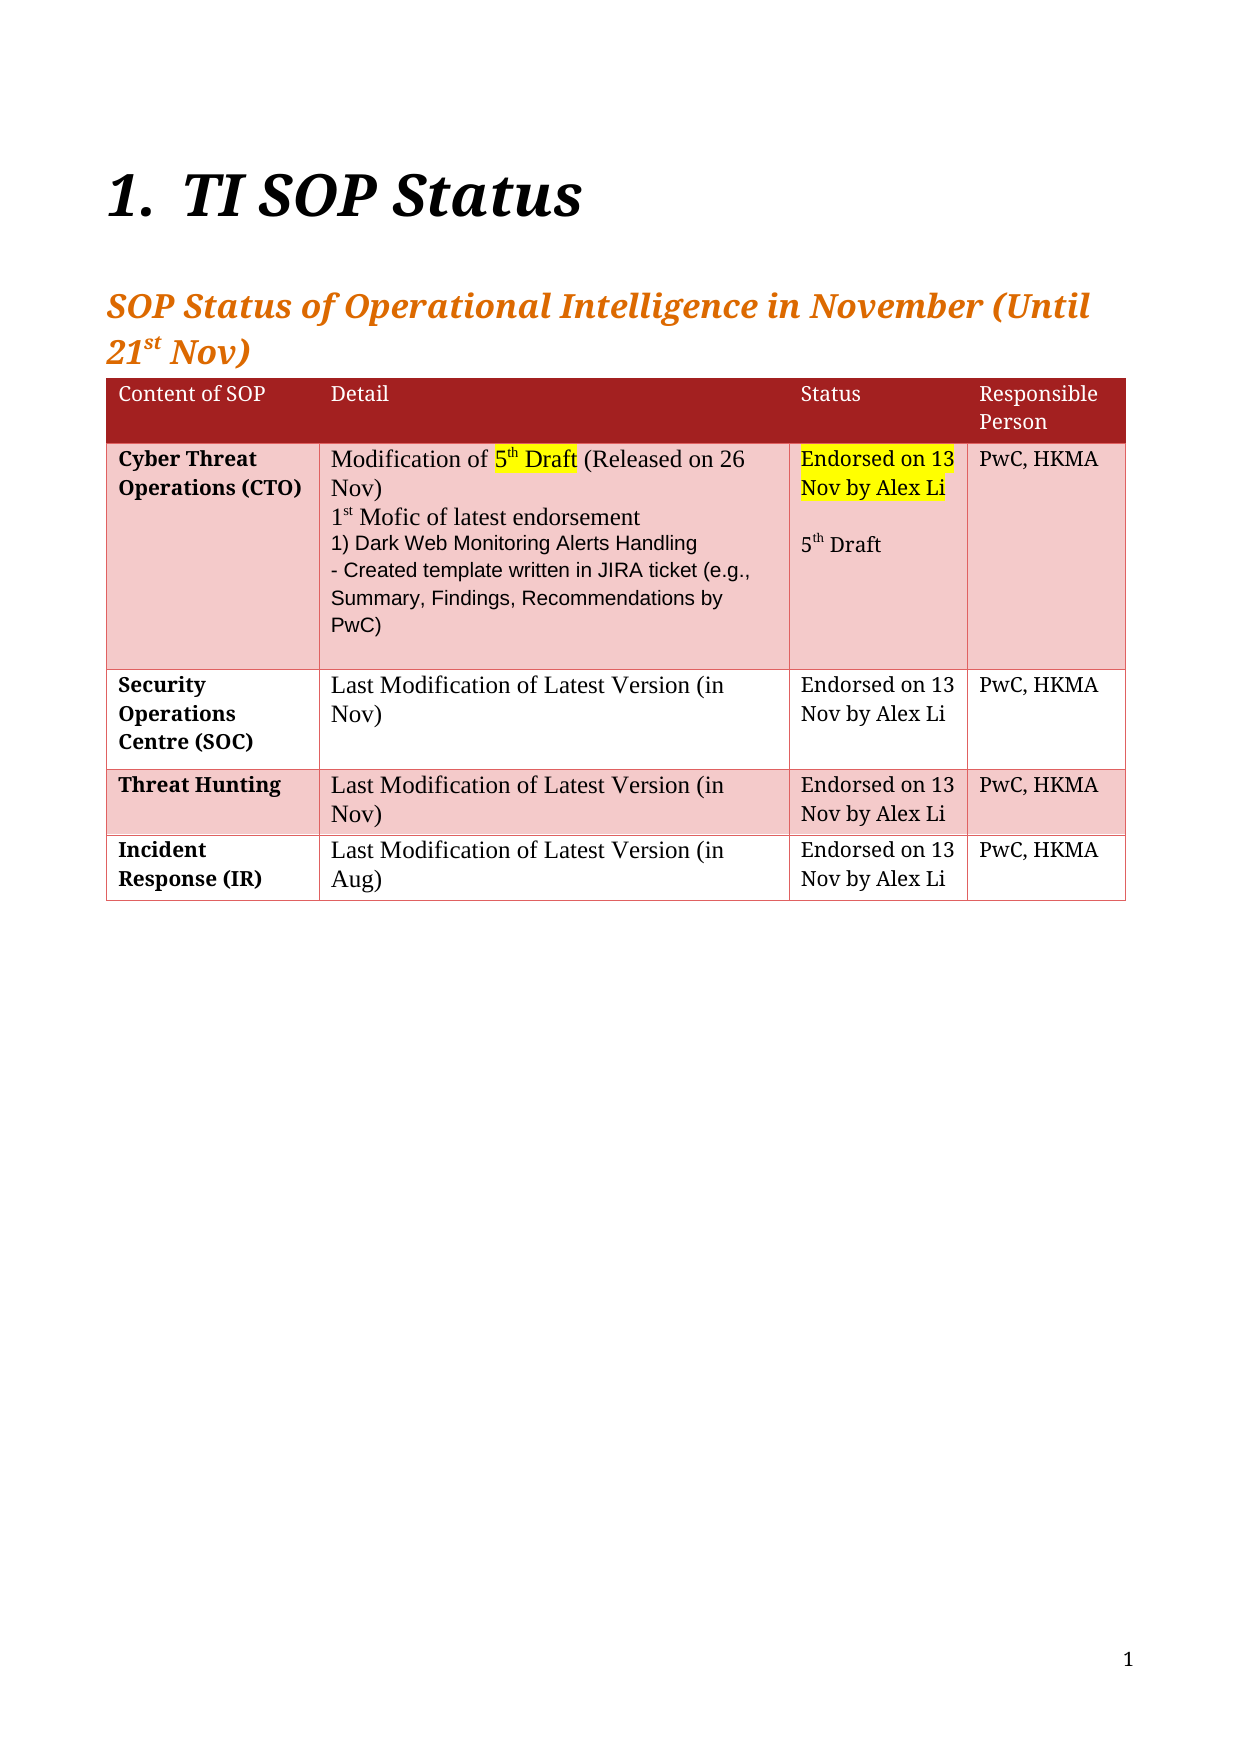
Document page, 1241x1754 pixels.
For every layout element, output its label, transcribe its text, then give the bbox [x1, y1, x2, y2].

table_cell PwC, HKMA [968, 670, 1125, 769]
table_header Status [790, 379, 967, 443]
table_cell PwC, HKMA [968, 444, 1125, 669]
table_cell Endorsed on 13 Nov by Alex Li [790, 836, 967, 900]
table_cell Last Modification of Latest Version (in Nov) [320, 770, 789, 834]
subtitle SOP Status of Operational Intelligence in November (Until 21st Nov) [106, 283, 1134, 374]
table_header Responsible Person [968, 379, 1125, 443]
table_cell Endorsed on 13 Nov by Alex Li [790, 670, 967, 769]
table_cell Endorsed on 13 Nov by Alex Li 5th Draft [790, 444, 967, 669]
table_cell Last Modification of Latest Version (in Nov) [320, 670, 789, 769]
table_cell Incident Response (IR) [107, 836, 319, 900]
table_cell Modification of 5th Draft (Released on 26 Nov) 1st Mofic of latest endorsement 1) Dark Web Monitoring Alerts Handling - Created template written in JIRA ticket (e.g., Summary, Findings, Recommendations by PwC) [320, 444, 789, 669]
table_cell Threat Hunting [107, 770, 319, 834]
table_cell Last Modification of Latest Version (in Aug) [320, 836, 789, 900]
table_header Content of SOP [107, 379, 319, 443]
table_cell Endorsed on 13 Nov by Alex Li [790, 770, 967, 834]
table_cell PwC, HKMA [968, 836, 1125, 900]
table_cell Security Operations Centre (SOC) [107, 670, 319, 769]
table_cell Cyber Threat Operations (CTO) [107, 444, 319, 669]
subtitle TI SOP Status [106, 153, 1134, 233]
table_header Detail [320, 379, 789, 443]
table_cell PwC, HKMA [968, 770, 1125, 834]
